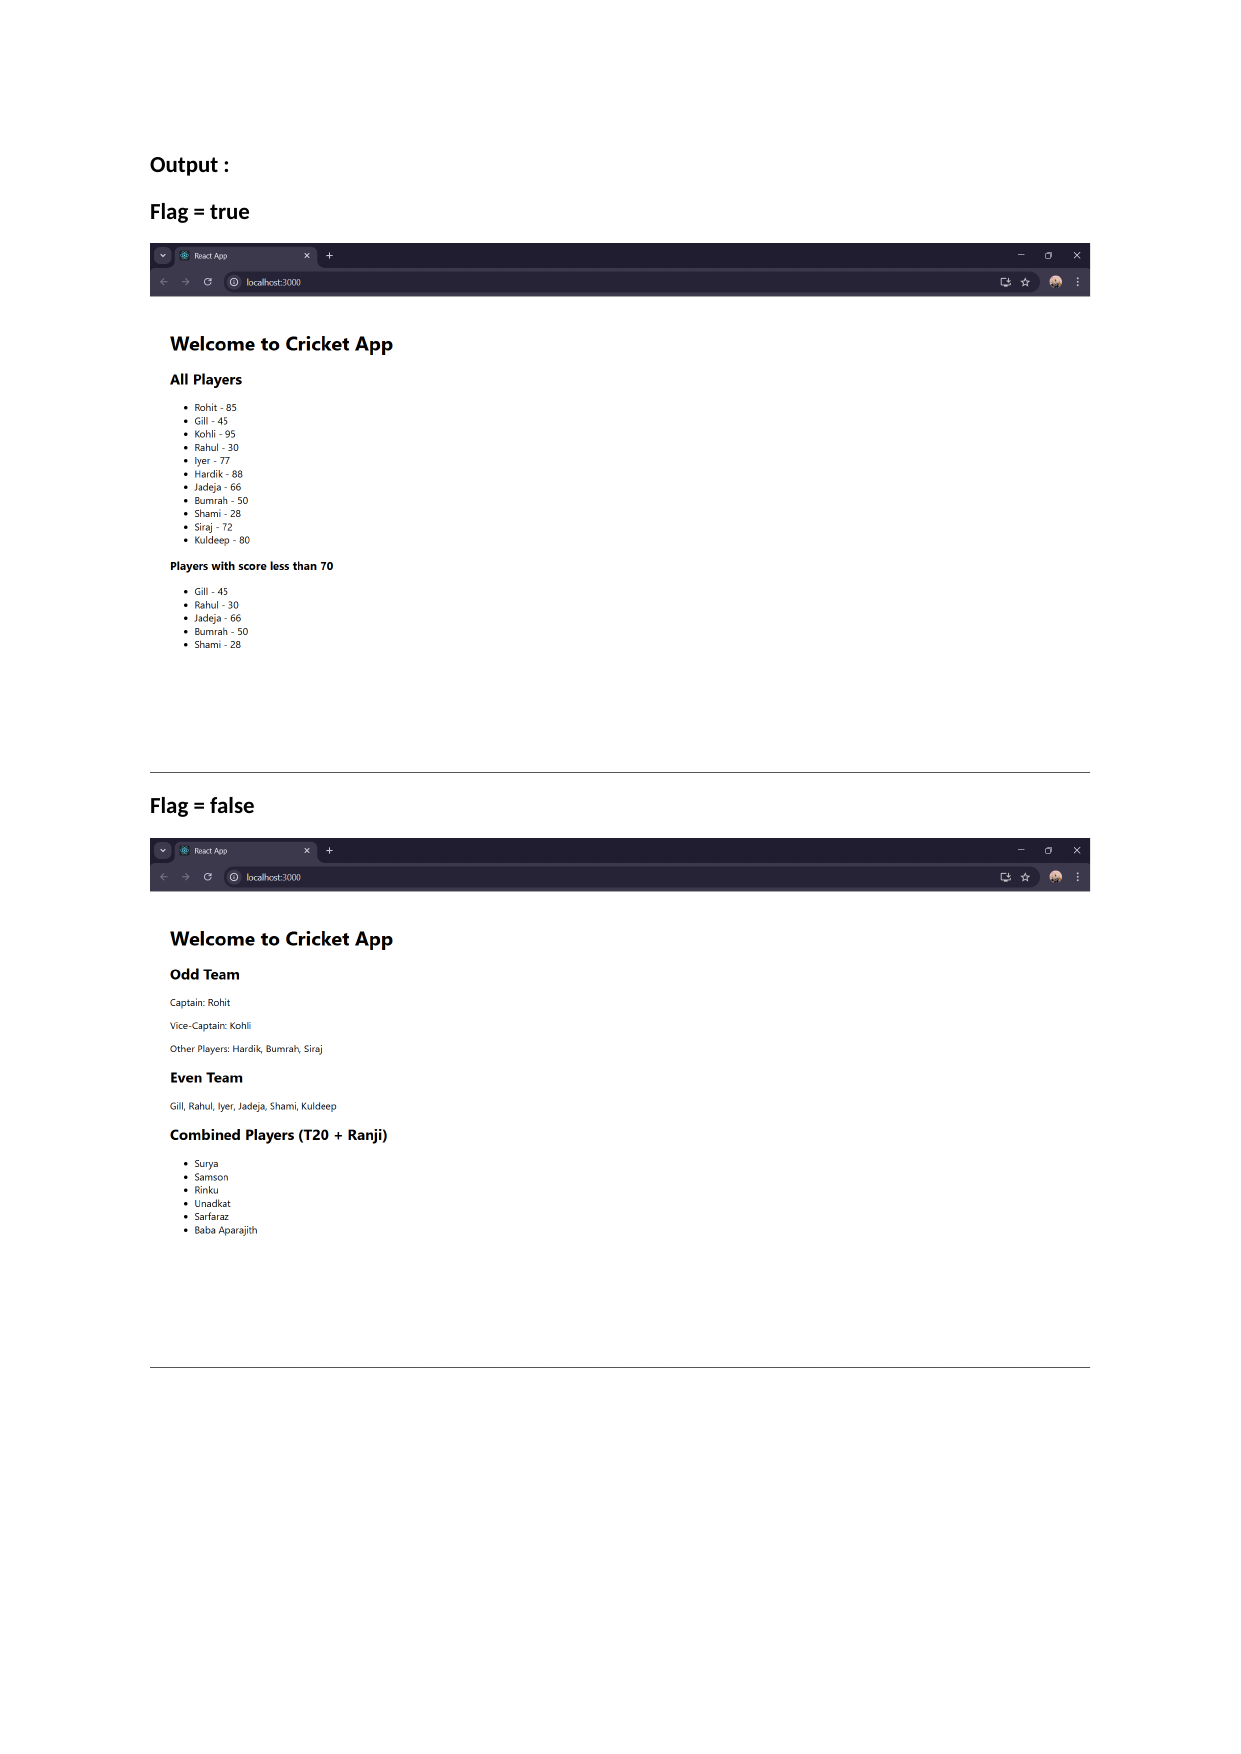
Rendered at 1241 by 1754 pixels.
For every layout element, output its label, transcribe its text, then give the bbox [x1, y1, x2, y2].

text Flag = true [150, 197, 1090, 225]
text Output : [150, 150, 1090, 178]
picture [150, 838, 1091, 1368]
picture [150, 243, 1091, 773]
text Flag = false [150, 791, 1090, 819]
